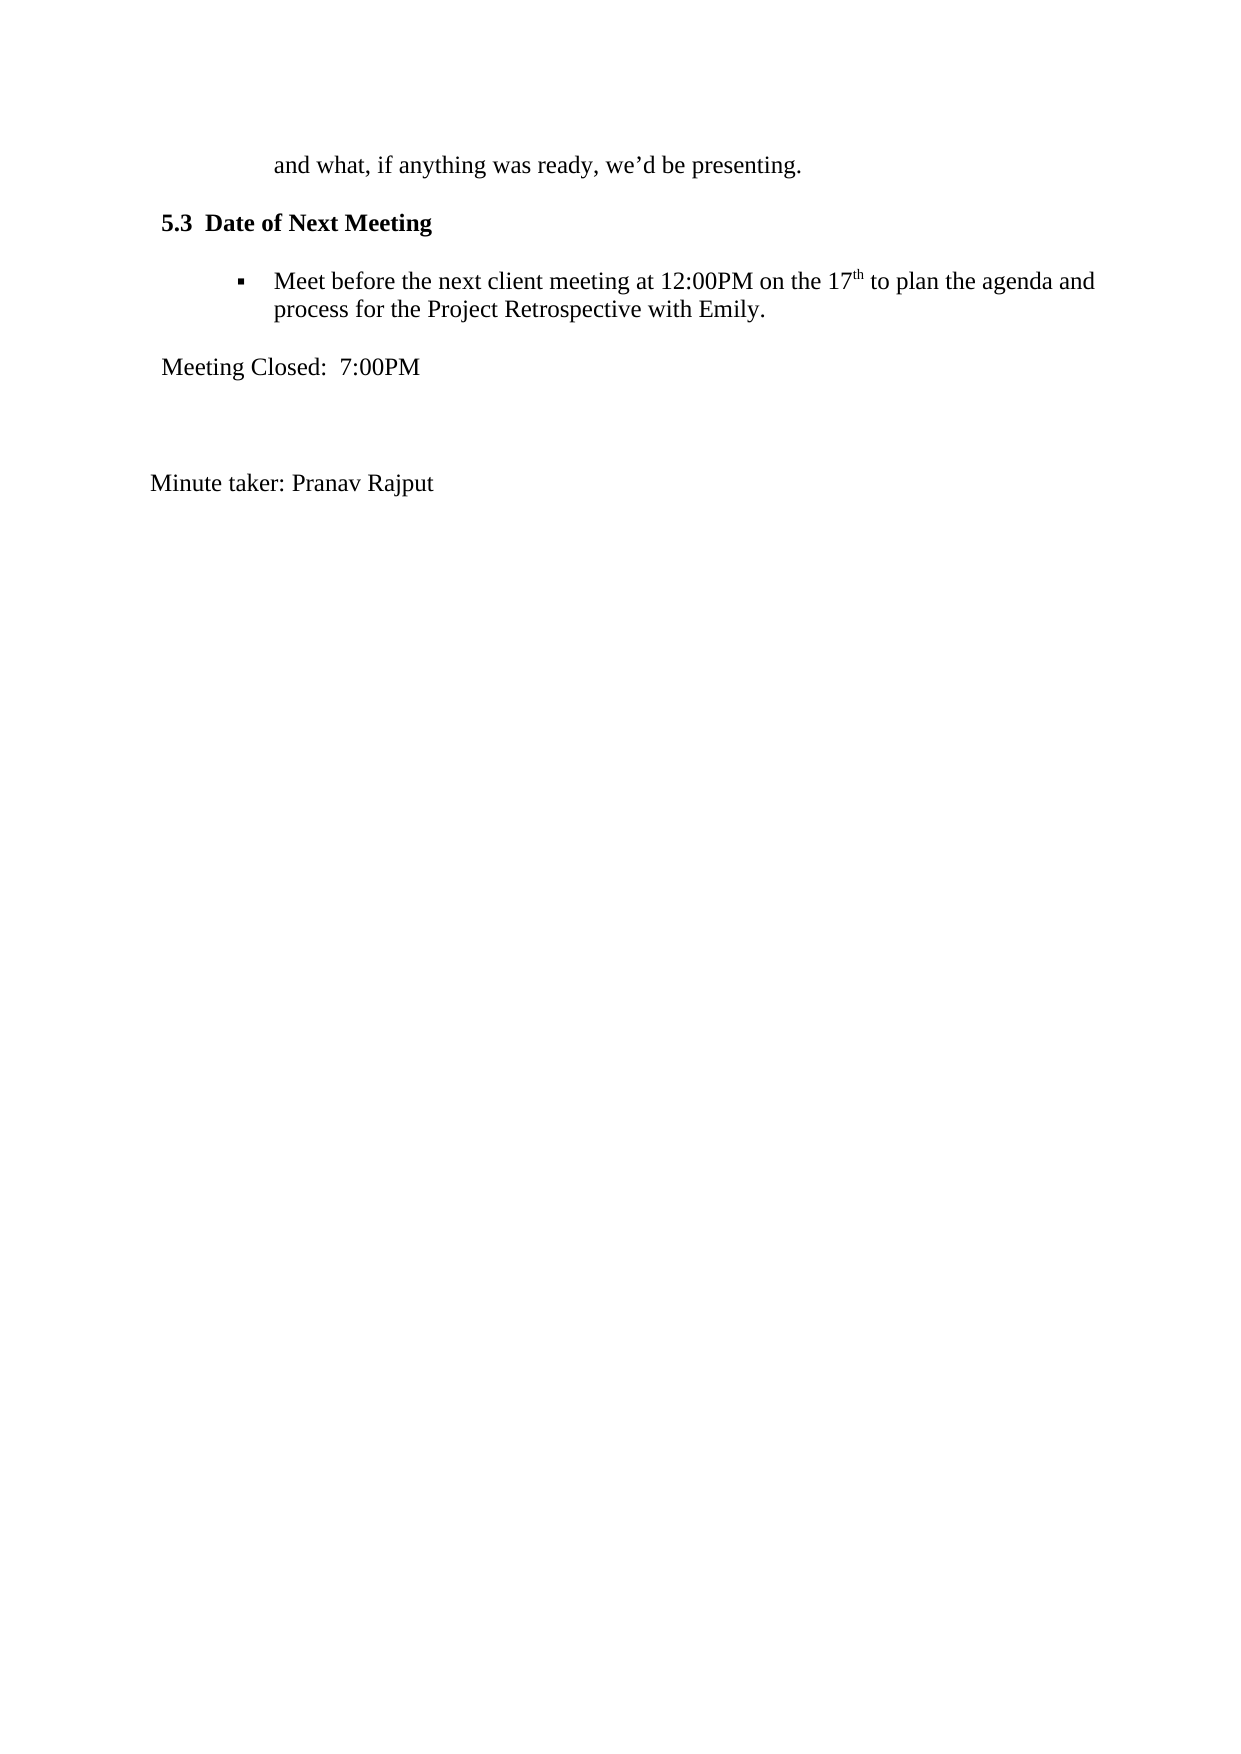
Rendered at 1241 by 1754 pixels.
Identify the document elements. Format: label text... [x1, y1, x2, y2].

text Minute taker: Pranav Rajput [150, 468, 1090, 497]
